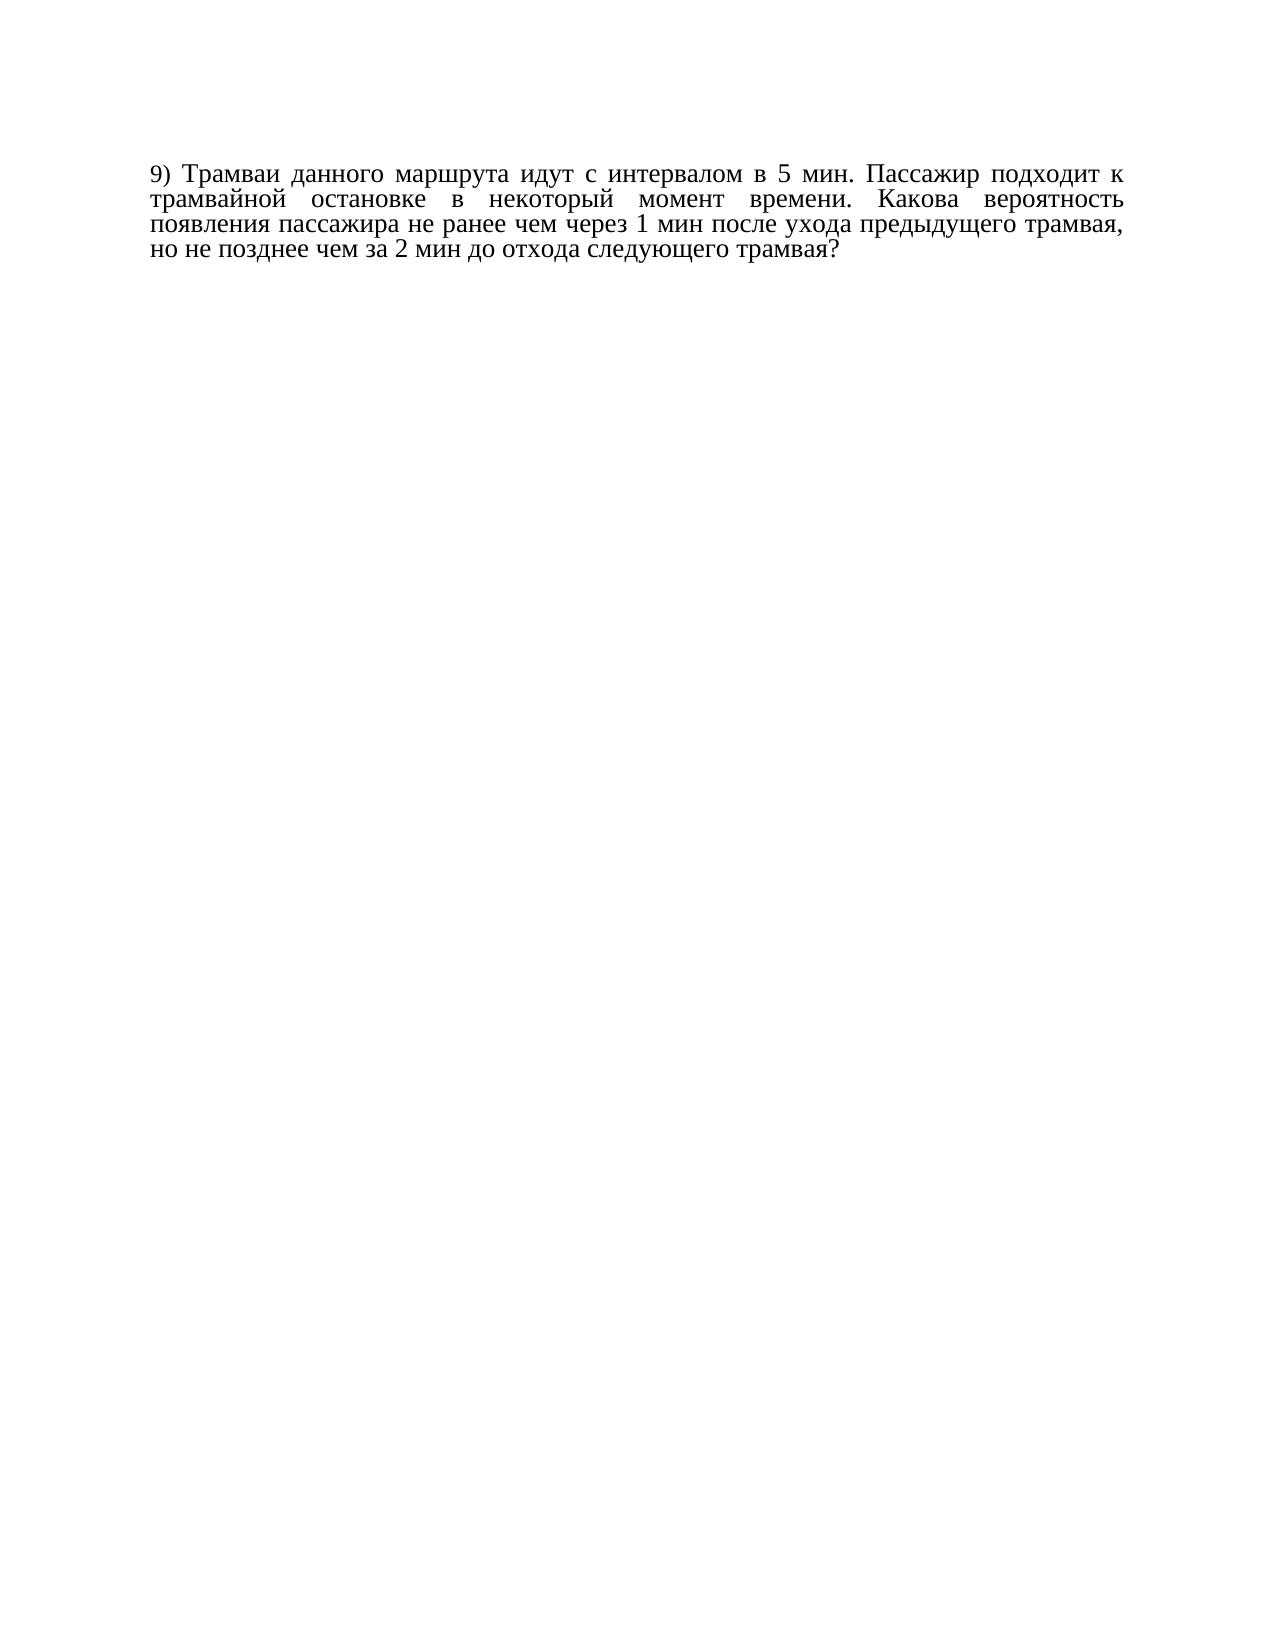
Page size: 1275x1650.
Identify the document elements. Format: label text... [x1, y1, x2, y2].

text 9) Трамваи данного маршрута идут с интервалом в 5 мин. Пассажир подходит к трамвайной остановке в некоторый момент времени. Какова вероятность появления пассажира не ранее чем через 1 мин после ухода предыдущего трамвая, но не позднее чем за 2 мин до отхода следующего трамвая? [150, 162, 1125, 262]
